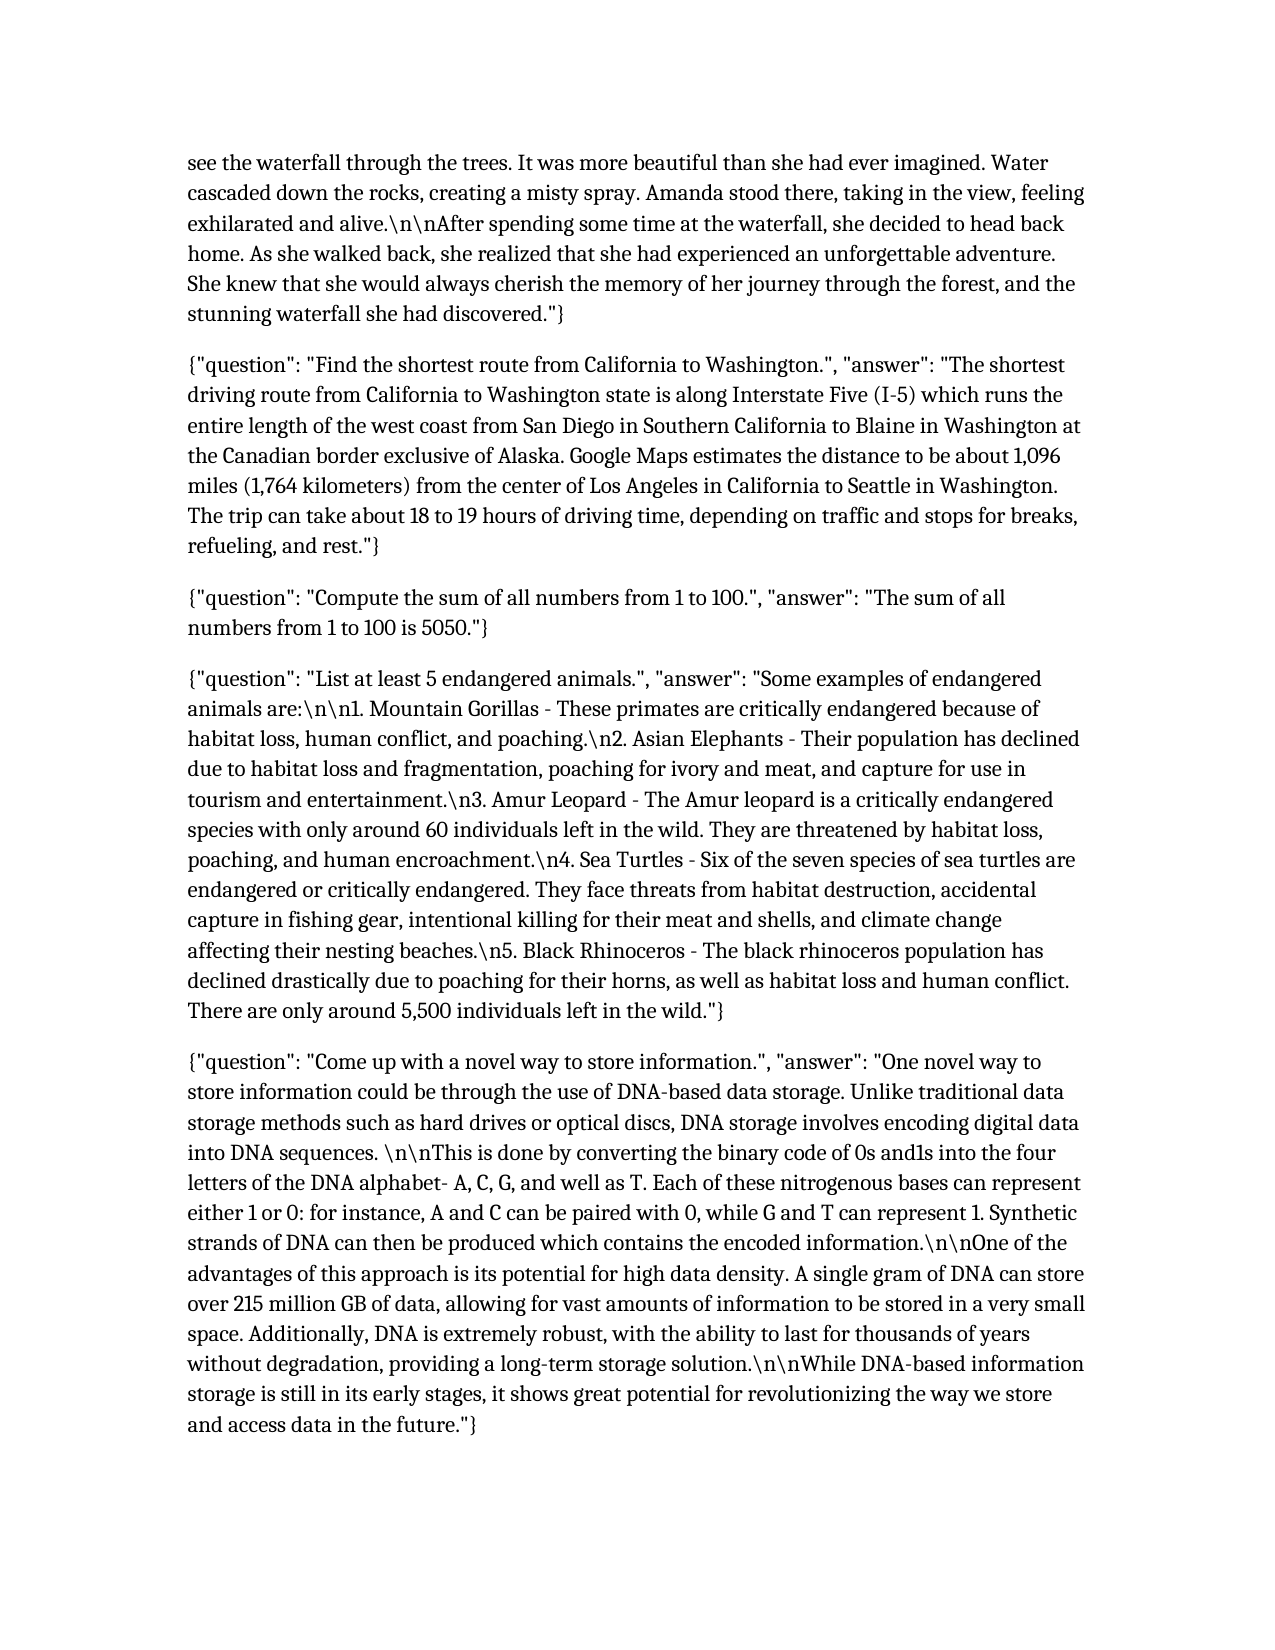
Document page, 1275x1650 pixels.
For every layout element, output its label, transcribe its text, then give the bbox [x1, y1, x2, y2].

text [187, 150, 1087, 327]
text {"question": "List at least 5 endangered animals.", "answer": "Some examples of endangered animals are:\n\n1. Mountain Gorillas - These primates are critically endangered because of habitat loss, human conflict, and poaching.\n2. Asian Elephants - Their population has declined due to habitat loss and fragmentation, poaching for ivory and meat, and capture for use in tourism and entertainment.\n3. Amur Leopard - The Amur leopard is a critically endangered species with only around 60 individuals left in the wild. They are threatened by habitat loss, poaching, and human encroachment.\n4. Sea Turtles - Six of the seven species of sea turtles are endangered or critically endangered. They face threats from habitat destruction, accidental capture in fishing gear, intentional killing for their meat and shells, and climate change affecting their nesting beaches.\n5. Black Rhinoceros - The black rhinoceros population has declined drastically due to poaching for their horns, as well as habitat loss and human conflict. There are only around 5,500 individuals left in the wild."} [187, 666, 1087, 1024]
text {"question": "Compute the sum of all numbers from 1 to 100.", "answer": "The sum of all numbers from 1 to 100 is 5050."} [187, 584, 1087, 641]
text {"question": "Come up with a novel way to store information.", "answer": "One novel way to store information could be through the use of DNA-based data storage. Unlike traditional data storage methods such as hard drives or optical discs, DNA storage involves encoding digital data into DNA sequences. \n\nThis is done by converting the binary code of 0s and1s into the four letters of the DNA alphabet- A, C, G, and well as T. Each of these nitrogenous bases can represent either 1 or 0: for instance, A and C can be paired with 0, while G and T can represent 1. Synthetic strands of DNA can then be produced which contains the encoded information.\n\nOne of the advantages of this approach is its potential for high data density. A single gram of DNA can store over 215 million GB of data, allowing for vast amounts of information to be stored in a very small space. Additionally, DNA is extremely robust, with the ability to last for thousands of years without degradation, providing a long-term storage solution.\n\nWhile DNA-based information storage is still in its early stages, it shows great potential for revolutionizing the way we store and access data in the future."} [187, 1049, 1087, 1438]
text {"question": "Find the shortest route from California to Washington.", "answer": "The shortest driving route from California to Washington state is along Interstate Five (I-5) which runs the entire length of the west coast from San Diego in Southern California to Blaine in Washington at the Canadian border exclusive of Alaska. Google Maps estimates the distance to be about 1,096 miles (1,764 kilometers) from the center of Los Angeles in California to Seattle in Washington. The trip can take about 18 to 19 hours of driving time, depending on traffic and stops for breaks, refueling, and rest."} [187, 352, 1087, 560]
